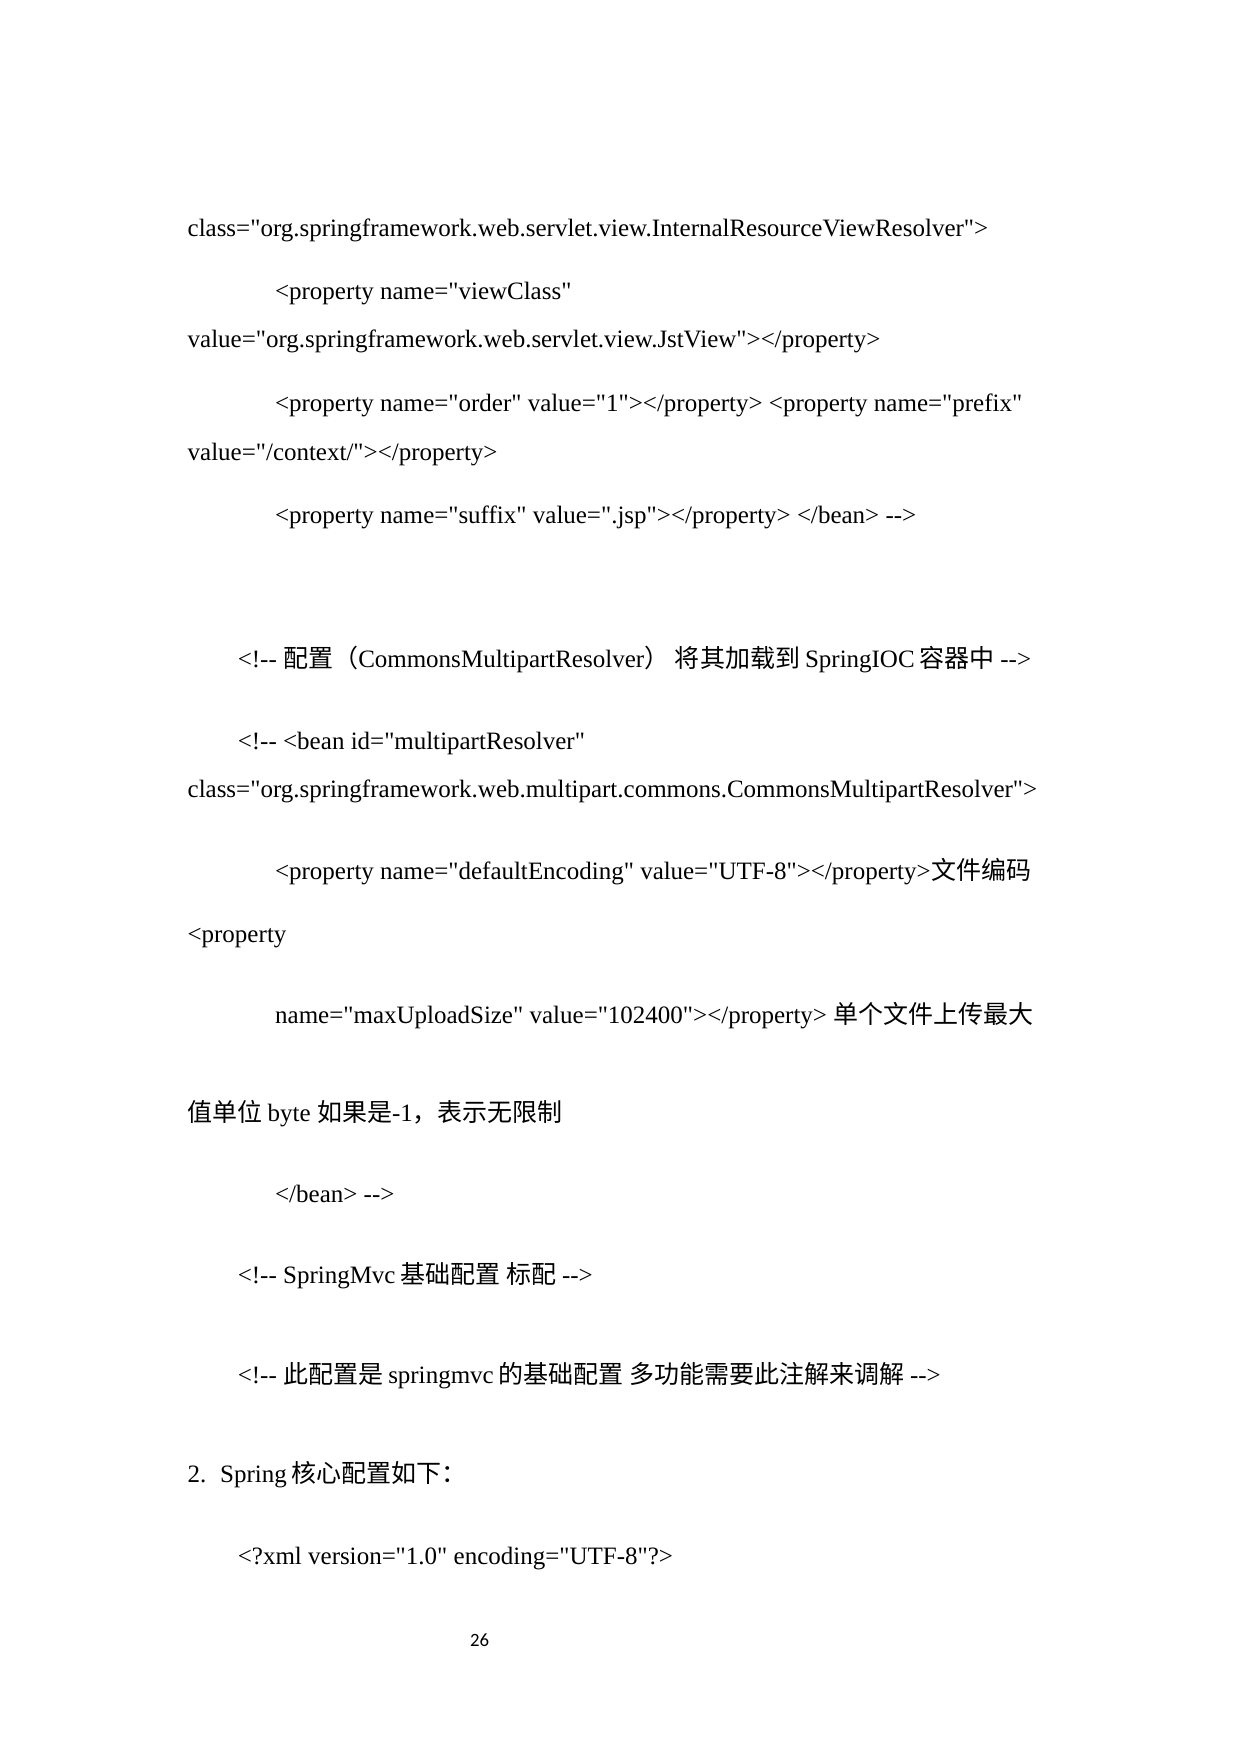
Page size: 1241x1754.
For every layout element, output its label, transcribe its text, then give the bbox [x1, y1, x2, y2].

text <!-- <bean id="multipartResolver" class="org.springframework.web.multipart.commons.CommonsMultipartResolver"> [187, 724, 1053, 805]
text <property name="defaultEncoding" value="UTF-8"></property>文件编码 <property [187, 836, 1053, 949]
text <!-- SpringMvc基础配置 标配 --> [187, 1241, 1053, 1306]
text <property name="viewClass" value="org.springframework.web.servlet.view.JstView"></property> [187, 274, 1053, 355]
text <property name="suffix" value=".jsp"></property> </bean> --> [187, 498, 1053, 530]
text <?xml version="1.0" encoding="UTF-8"?> [187, 1539, 1053, 1571]
text class="org.springframework.web.servlet.view.InternalResourceViewResolver"> [187, 162, 1053, 243]
text <property name="order" value="1"></property> <property name="prefix" value="/context/"></property> [187, 386, 1053, 467]
list Spring核心配置如下： [187, 1439, 1053, 1504]
text </bean> --> [187, 1177, 1053, 1210]
text name="maxUploadSize" value="102400"></property> 单个文件上传最大值单位byte 如果是-1，表示无限制 [187, 980, 1053, 1143]
text <!-- 此配置是springmvc的基础配置 多功能需要此注解来调解 --> [187, 1340, 1053, 1405]
text <!-- 配置（CommonsMultipartResolver） 将其加载到SpringIOC容器中 --> [187, 624, 1053, 689]
